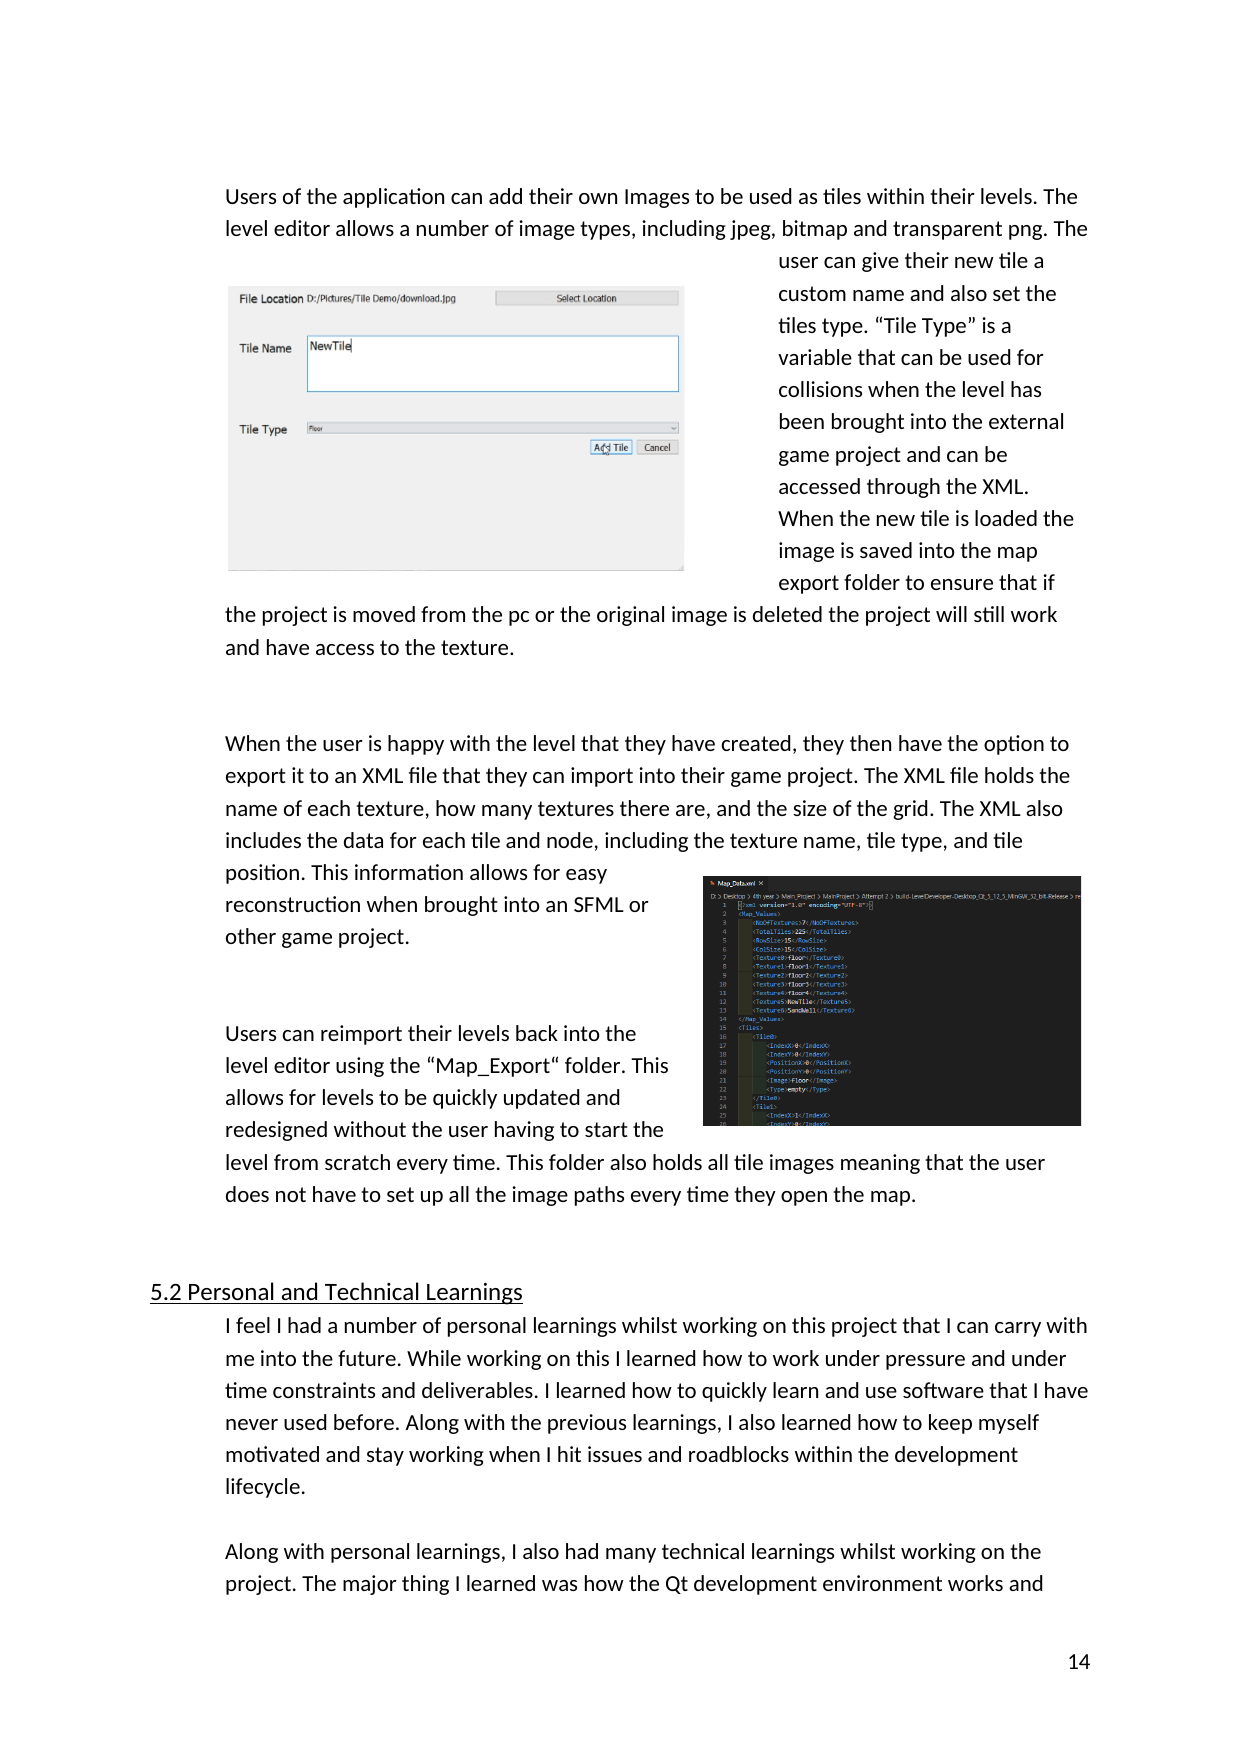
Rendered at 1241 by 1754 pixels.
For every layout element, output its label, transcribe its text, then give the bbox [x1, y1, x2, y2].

text Users can reimport their levels back into the level editor using the “Map_Export“ folder. This allows for levels to be quickly updated and redesigned without the user having to start the level from scratch every time. This folder also holds all tile images meaning that the user does not have to set up all the image paths every time they open the map. [225, 1019, 1090, 1208]
picture [228, 286, 685, 571]
text When the user is happy with the level that they have created, they then have the option to export it to an XML file that they can import into their game project. The XML file holds the name of each texture, how many textures there are, and the size of the grid. The XML also includes the data for each tile and node, including the texture name, tile type, and tile position. This information allows for easy reconstruction when brought into an SFML or other game project. [225, 729, 1090, 951]
subtitle 5.2 Personal and Technical Learnings [150, 1277, 1090, 1307]
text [225, 1537, 1090, 1597]
picture [703, 876, 1082, 1126]
text I feel I had a number of personal learnings whilst working on this project that I can carry with me into the future. While working on this I learned how to work under pressure and under time constraints and deliverables. I learned how to quickly learn and use software that I have never used before. Along with the previous learnings, I also learned how to keep myself motivated and stay working when I hit issues and roadblocks within the development lifecycle. [225, 1312, 1090, 1501]
